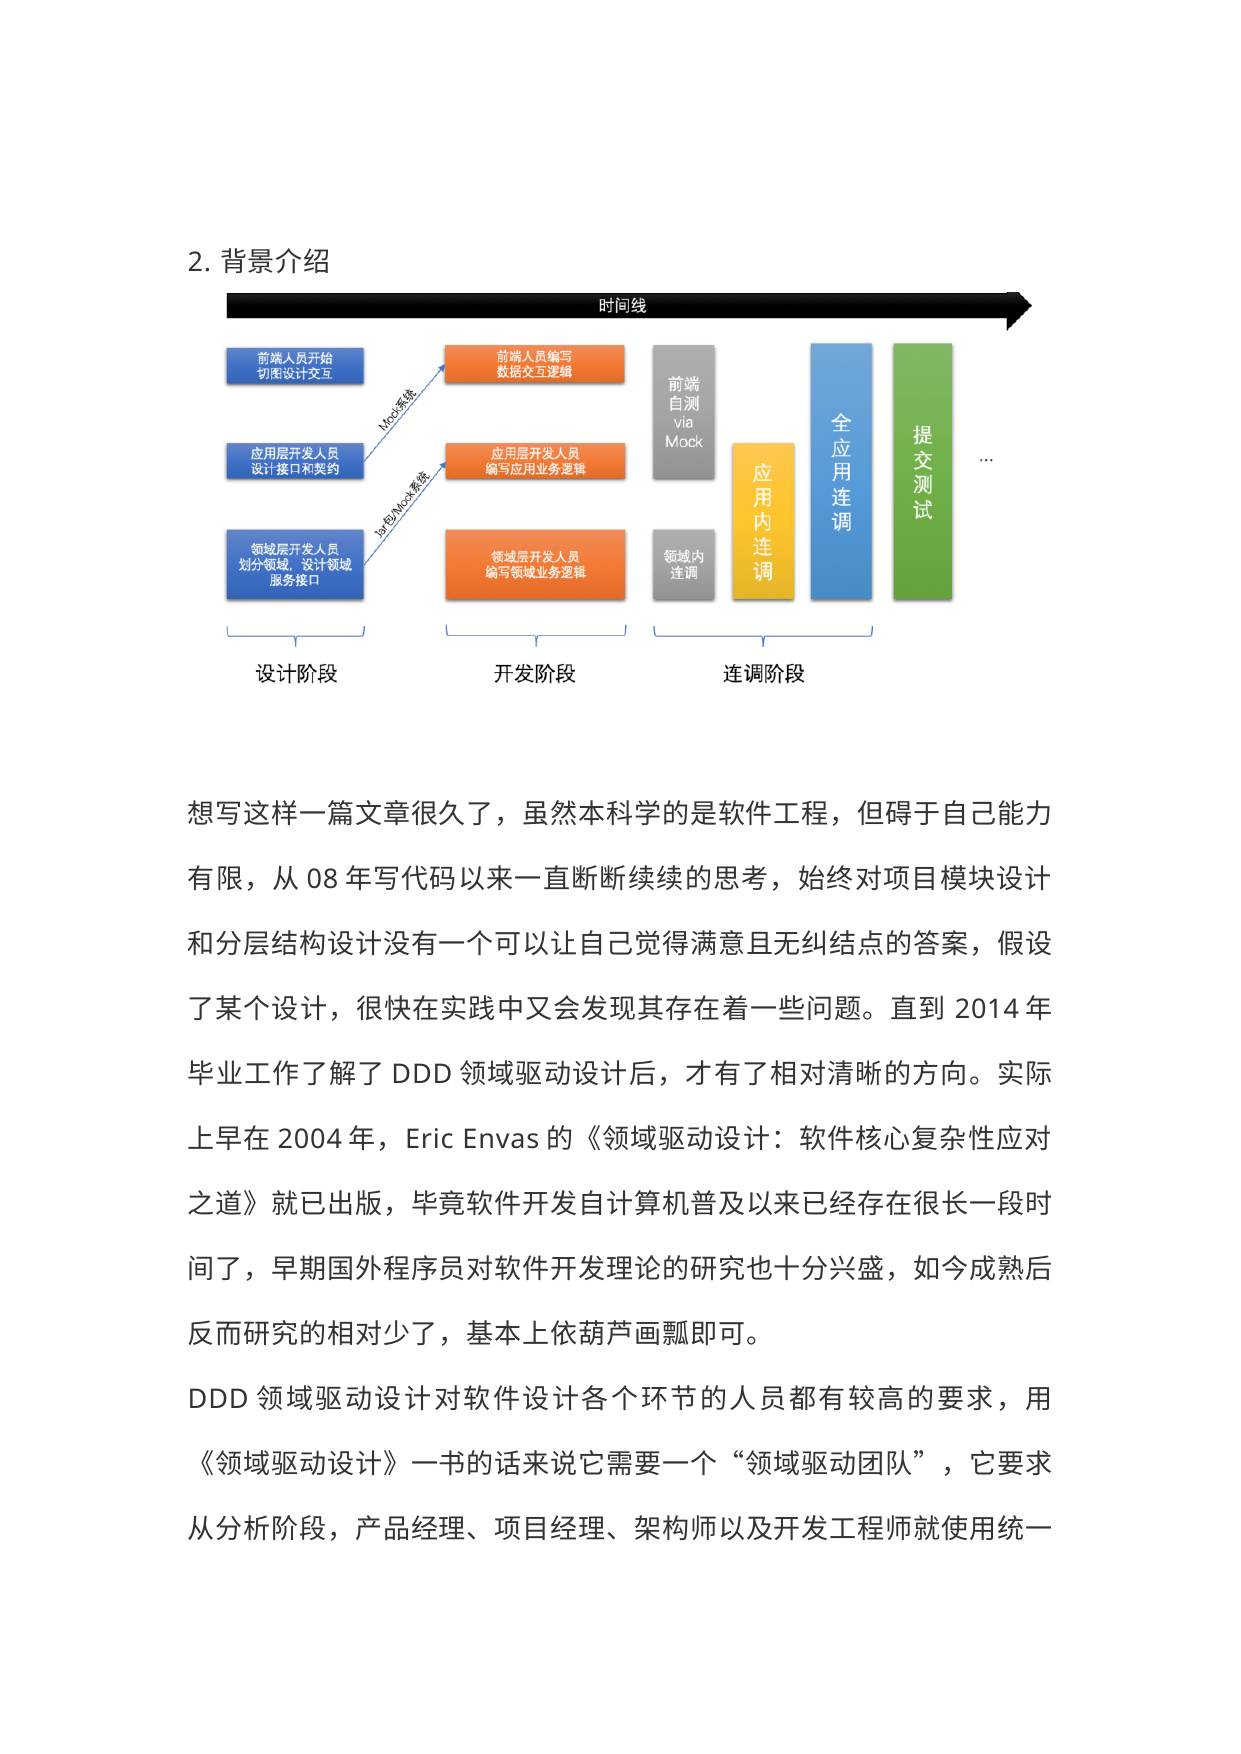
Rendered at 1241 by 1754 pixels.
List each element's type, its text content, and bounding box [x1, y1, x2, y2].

picture [187, 292, 1053, 685]
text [187, 779, 1053, 1559]
text 2. 背景介绍 [187, 227, 1053, 292]
